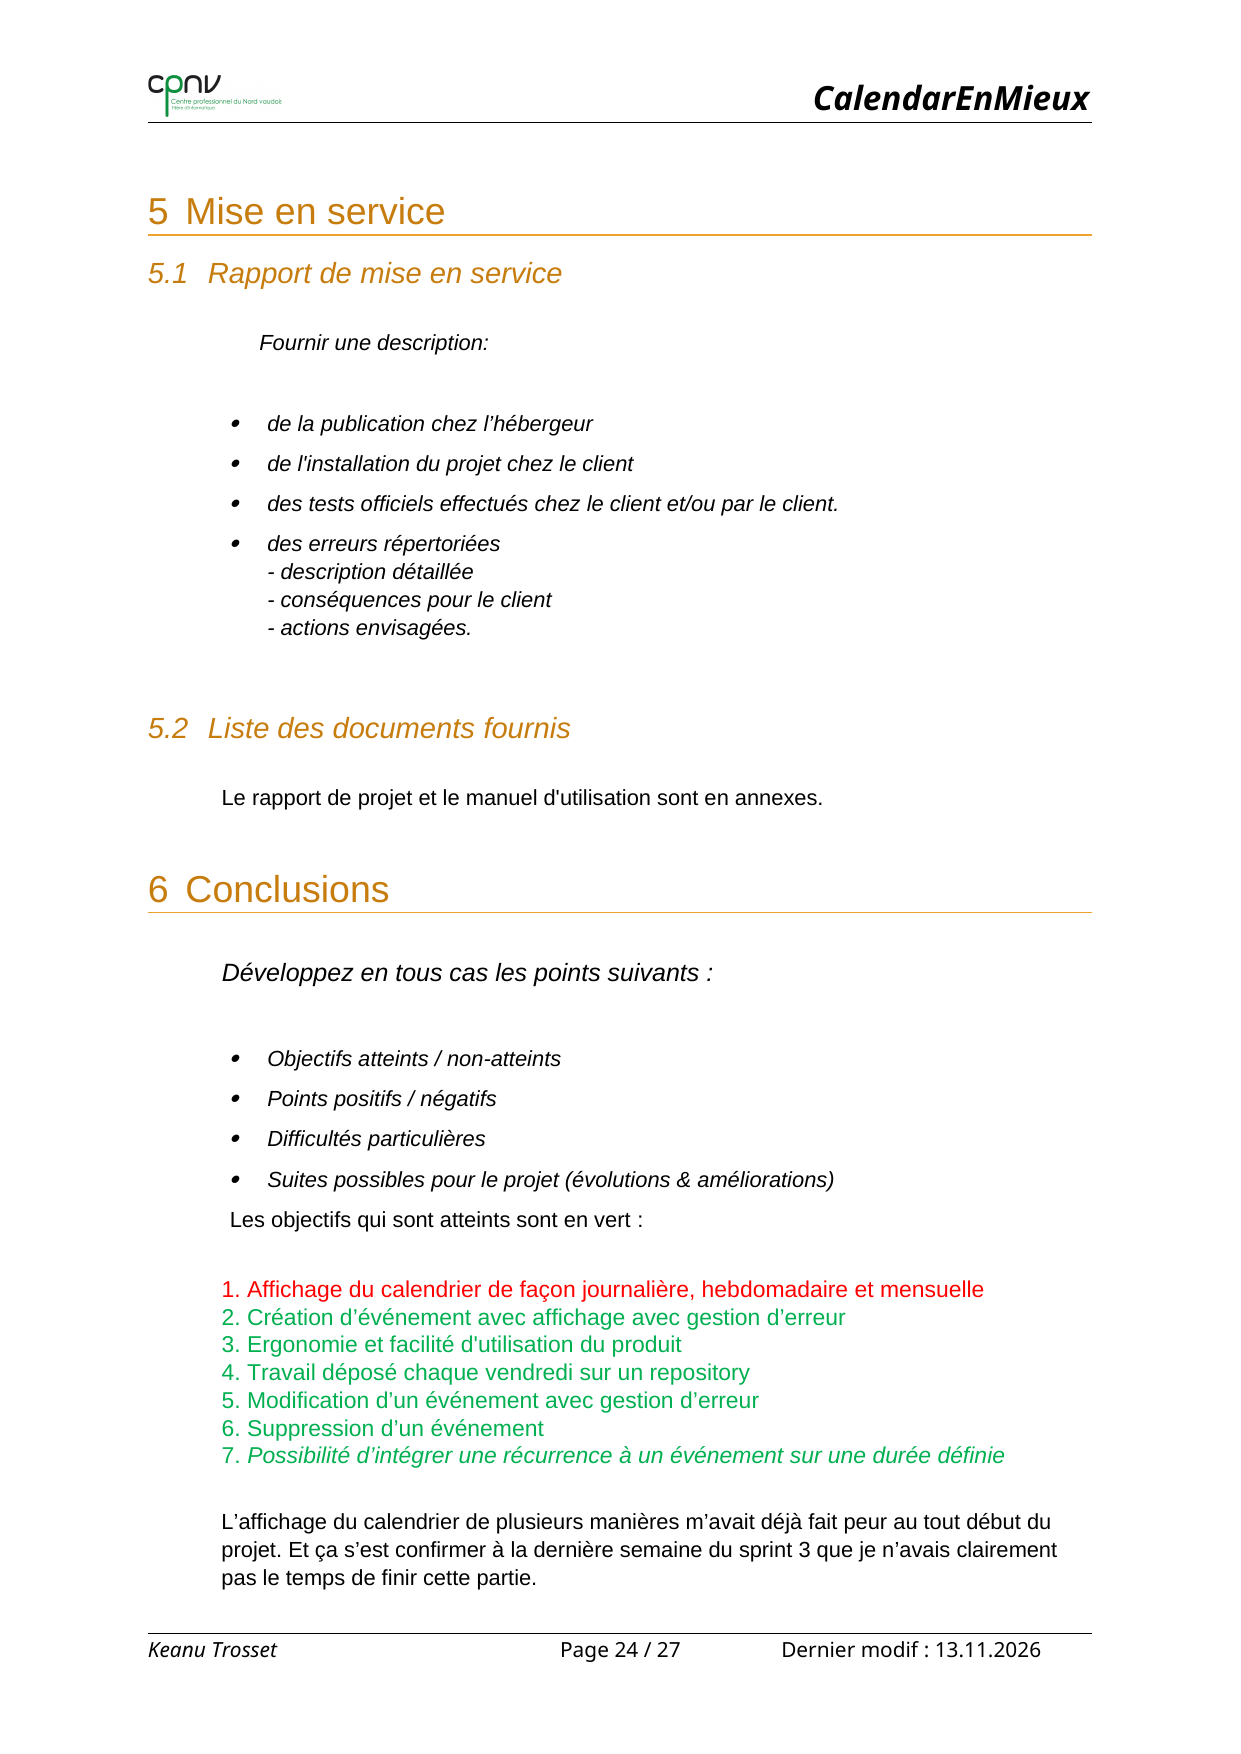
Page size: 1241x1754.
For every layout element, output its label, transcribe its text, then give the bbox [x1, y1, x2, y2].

list Points positifs / négatifs [229, 1086, 1092, 1111]
text 3. Ergonomie et facilité d'utilisation du produit [221, 1331, 1092, 1358]
text Le rapport de projet et le manuel d'utilisation sont en annexes. [221, 785, 1092, 810]
subtitle Rapport de mise en service [148, 256, 1092, 290]
text 7. Possibilité d’intégrer une récurrence à un événement sur une durée définie [221, 1442, 1092, 1469]
subtitle Liste des documents fournis [148, 711, 1092, 745]
subtitle Conclusions [148, 867, 1092, 912]
subtitle Mise en service [148, 189, 1092, 234]
list Difficultés particulières [229, 1126, 1092, 1151]
list des tests officiels effectués chez le client et/ou par le client. [229, 491, 1092, 516]
text 1. Affichage du calendrier de façon journalière, hebdomadaire et mensuelle [221, 1276, 1092, 1302]
list des erreurs répertoriées - description détaillée - conséquences pour le client - actions envisagées. [229, 531, 1092, 639]
text 2. Création d’événement avec affichage avec gestion d’erreur [221, 1303, 1092, 1330]
text 5. Modification d’un événement avec gestion d’erreur [221, 1387, 1092, 1413]
text Fournir une description: [222, 330, 1092, 355]
list Suites possibles pour le projet (évolutions & améliorations) [229, 1166, 1092, 1192]
text L’affichage du calendrier de plusieurs manières m’avait déjà fait peur au tout début du projet. Et ça s’est confirmer à la dernière semaine du sprint 3 que je n’avais clairement pas le temps de finir cette partie. [221, 1509, 1092, 1590]
list de l'installation du projet chez le client [229, 451, 1092, 476]
list Développez en tous cas les points suivants : [222, 958, 1092, 986]
text 4. Travail déposé chaque vendredi sur un repository [221, 1359, 1092, 1385]
picture [148, 75, 282, 117]
list Objectifs atteints / non-atteints [229, 1046, 1092, 1071]
text 6. Suppression d’un événement [221, 1415, 1092, 1441]
text Les objectifs qui sont atteints sont en vert : [229, 1207, 1092, 1232]
list de la publication chez l’hébergeur [229, 411, 1092, 436]
